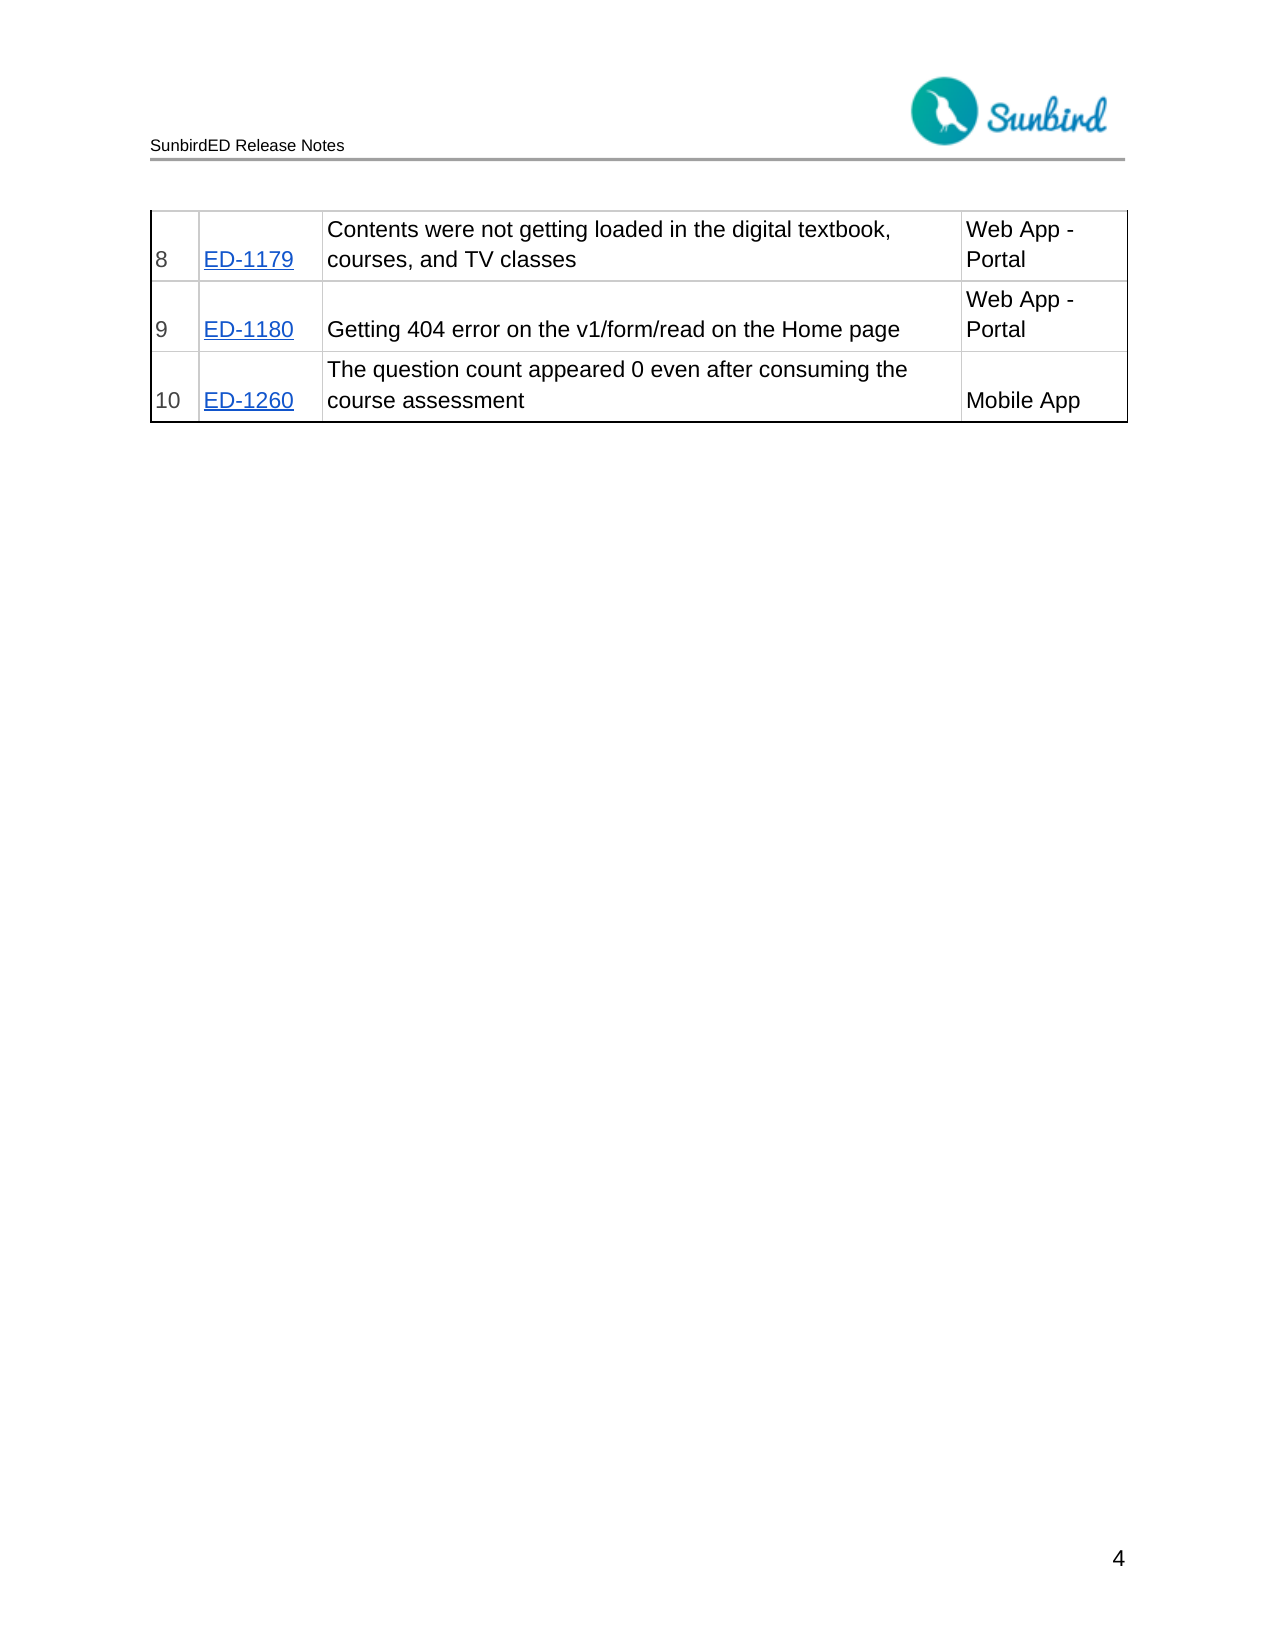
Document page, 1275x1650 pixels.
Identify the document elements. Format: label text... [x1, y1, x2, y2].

table_cell Getting 404 error on the v1/form/read on the Home page [323, 282, 961, 351]
table_cell 9 [152, 282, 198, 351]
table_cell The question count appeared 0 even after consuming the course assessment [323, 352, 961, 421]
table_cell 10 [152, 352, 198, 421]
picture [902, 75, 1118, 152]
table_cell ED-1179 [200, 212, 322, 280]
table_cell ED-1260 [200, 352, 322, 421]
table_cell Web App - Portal [962, 212, 1127, 280]
table_cell Mobile App [962, 352, 1127, 421]
table_cell Contents were not getting loaded in the digital textbook, courses, and TV classes [323, 212, 961, 280]
table_cell ED-1180 [200, 282, 322, 351]
table_cell Web App - Portal [962, 282, 1127, 351]
table_cell 8 [152, 212, 198, 280]
